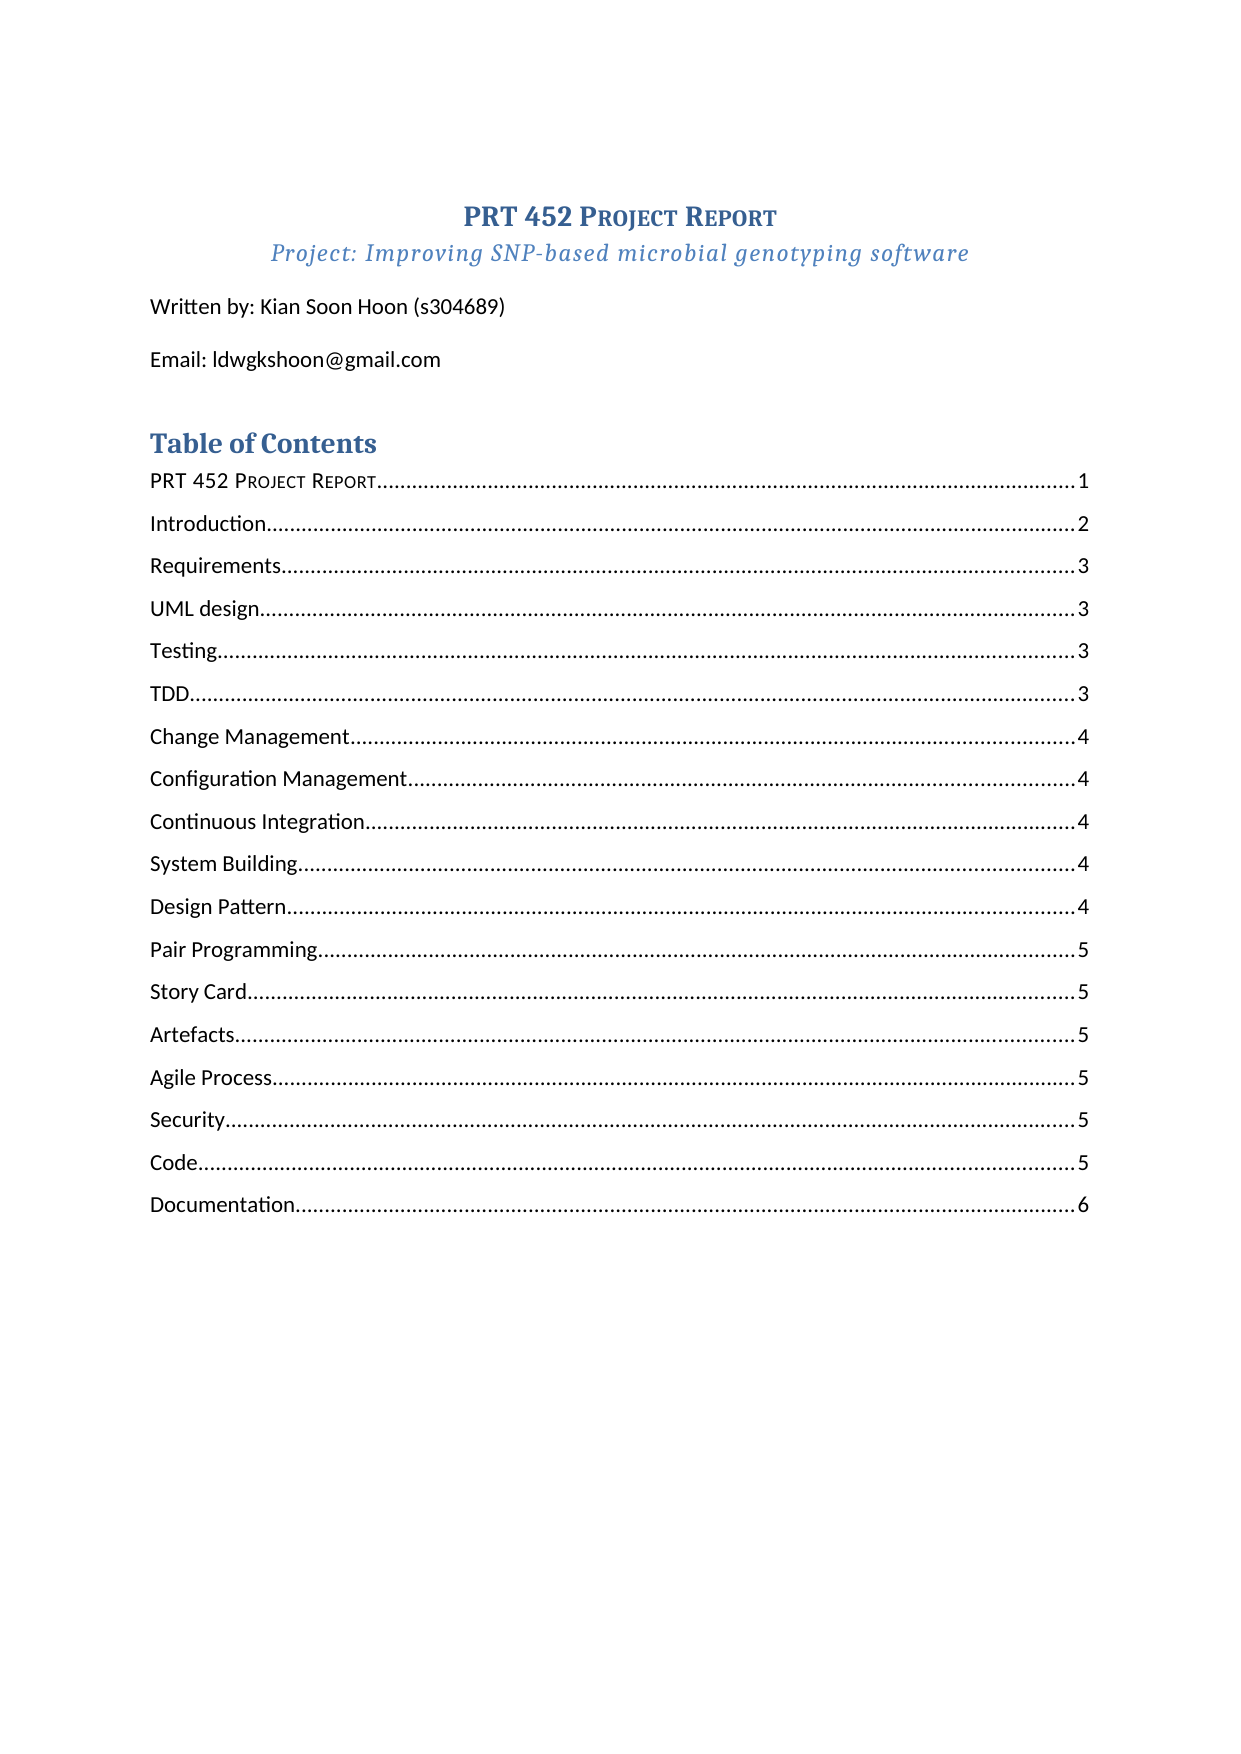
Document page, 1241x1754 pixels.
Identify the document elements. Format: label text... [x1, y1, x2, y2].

text Email: ldwgkshoon@gmail.com [150, 345, 1090, 373]
subtitle PRT 452 Project Report [150, 200, 1090, 233]
subtitle Project: Improving SNP-based microbial genotyping software [150, 238, 1090, 267]
text Written by: Kian Soon Hoon (s304689) [150, 292, 1090, 320]
